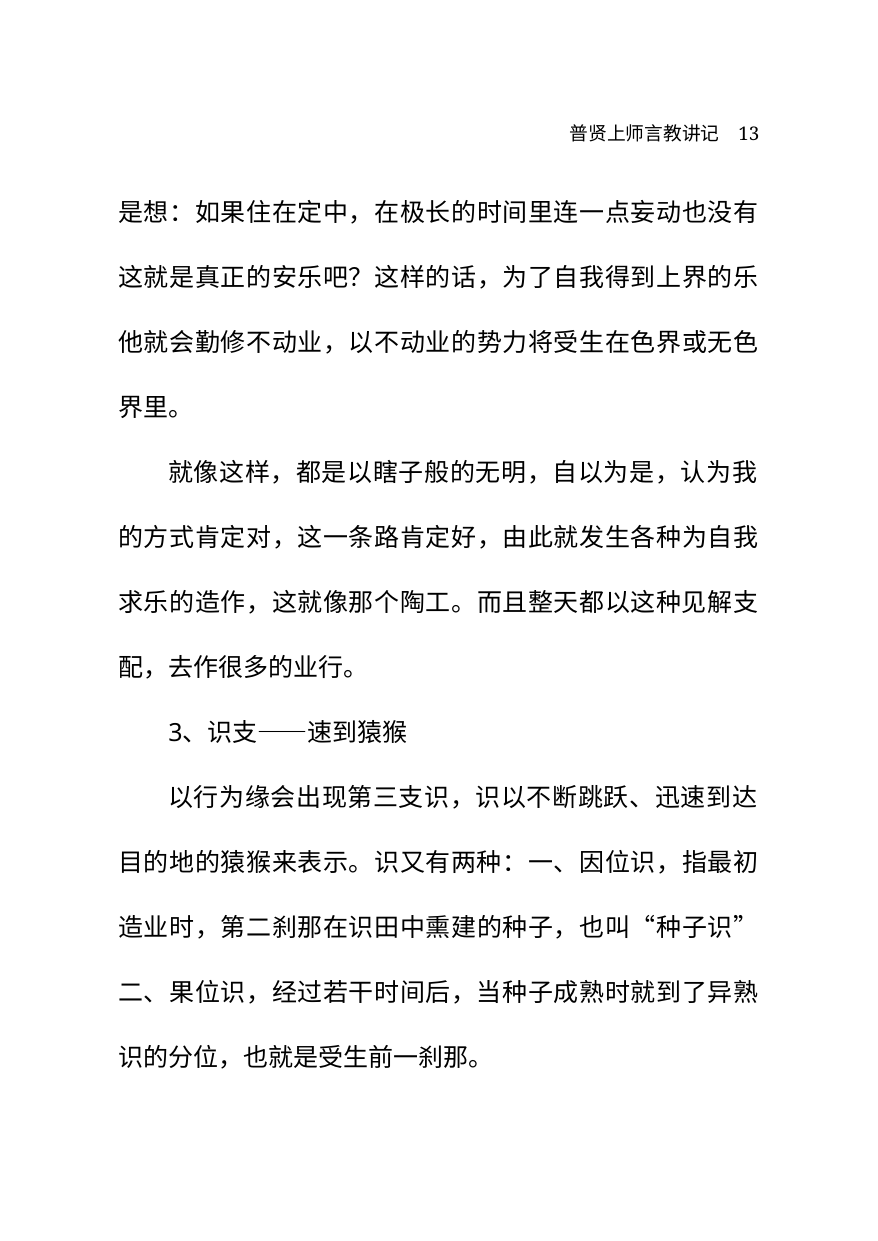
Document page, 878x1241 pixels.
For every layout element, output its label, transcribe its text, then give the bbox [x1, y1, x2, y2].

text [118, 178, 759, 438]
text 就像这样，都是以瞎子般的无明，自以为是，认为我的方式肯定对，这一条路肯定好，由此就发生各种为自我求乐的造作，这就像那个陶工。而且整天都以这种见解支配，去作很多的业行。 [118, 438, 759, 698]
text 以行为缘会出现第三支识，识以不断跳跃、迅速到达目的地的猿猴来表示。识又有两种：一、因位识，指最初造业时，第二刹那在识田中熏建的种子，也叫“种子识”；二、果位识，经过若干时间后，当种子成熟时就到了异熟识的分位，也就是受生前一刹那。 [118, 763, 759, 1088]
text 3、识支——速到猿猴 [118, 698, 759, 763]
